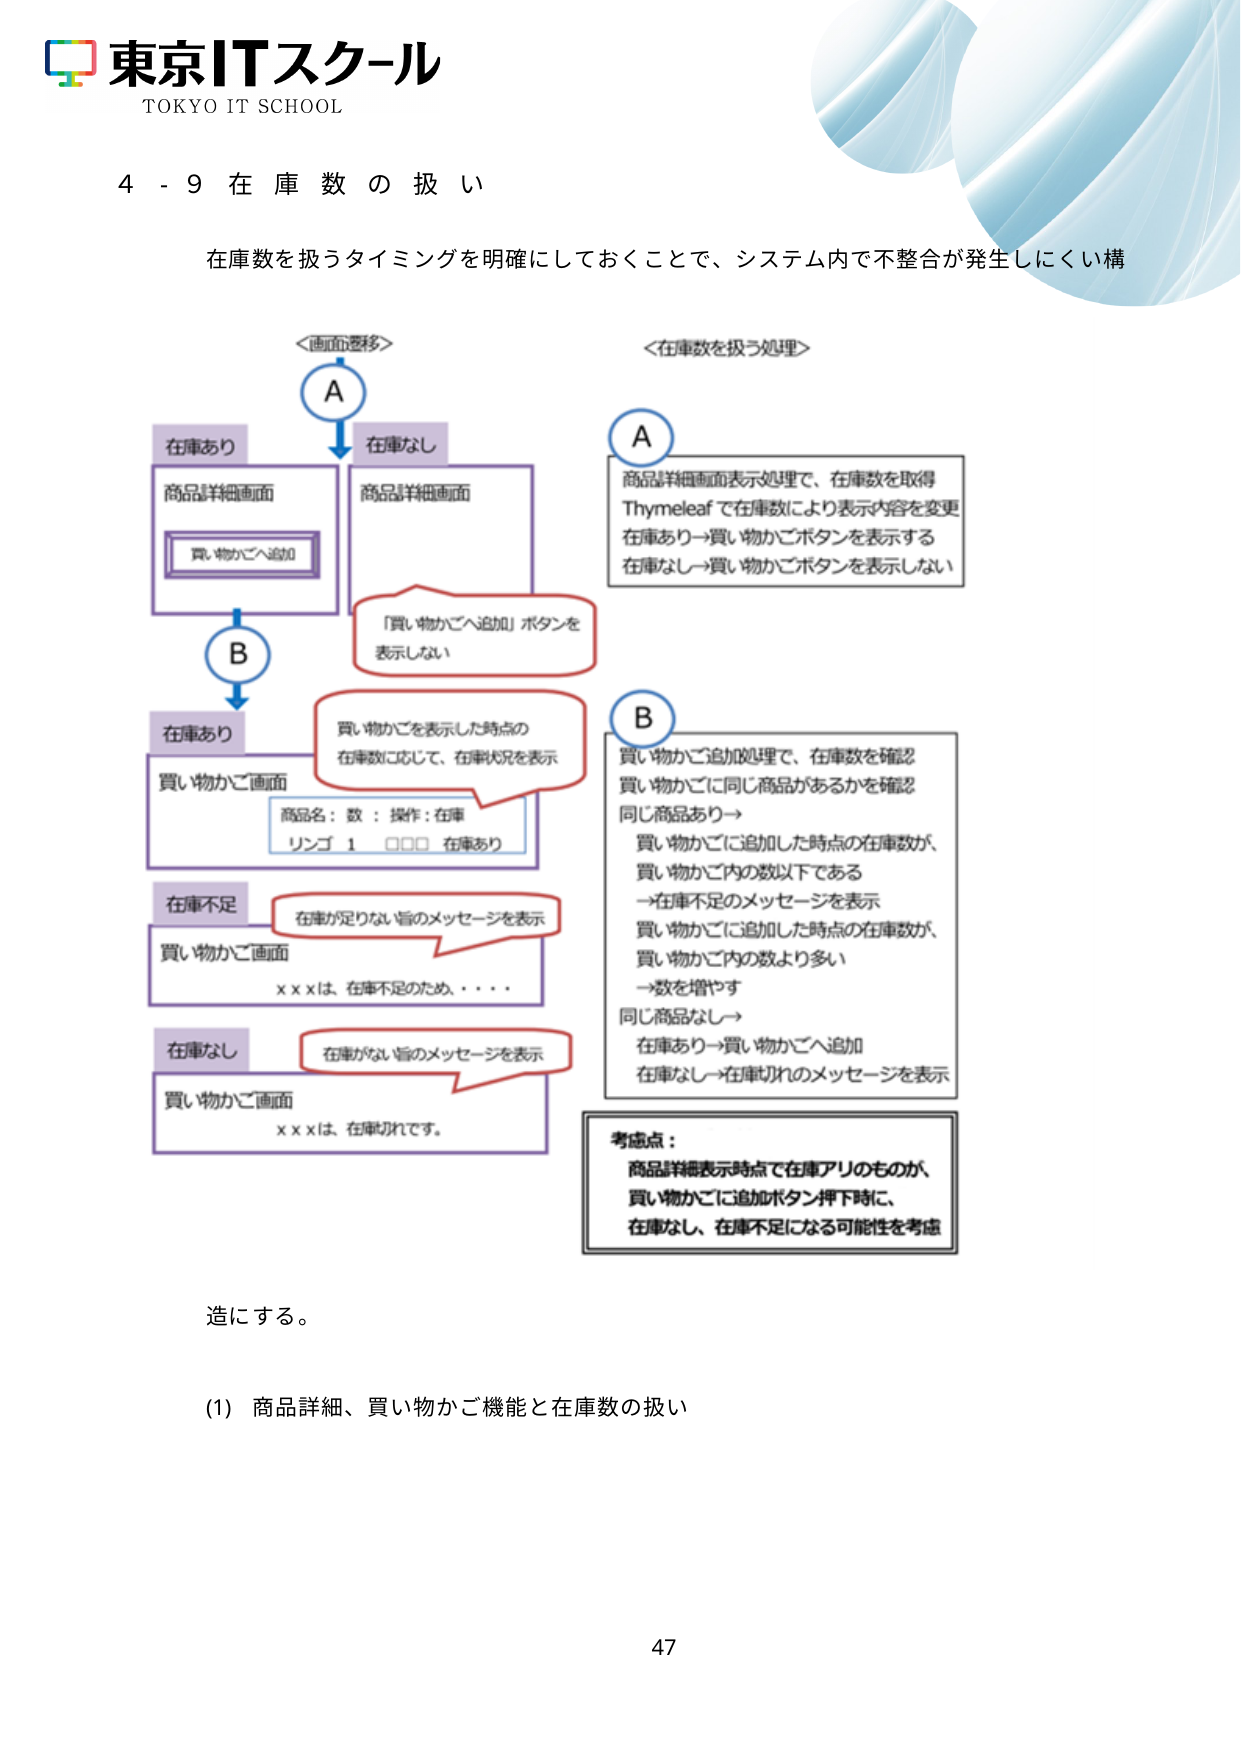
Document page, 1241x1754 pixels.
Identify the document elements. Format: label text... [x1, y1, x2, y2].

picture [144, 317, 1096, 1270]
subtitle 在庫数の扱い [114, 152, 1127, 212]
picture [810, 0, 1241, 307]
picture [45, 40, 441, 113]
text (1) 商品詳細、買い物かご機能と在庫数の扱い [193, 1375, 1127, 1436]
